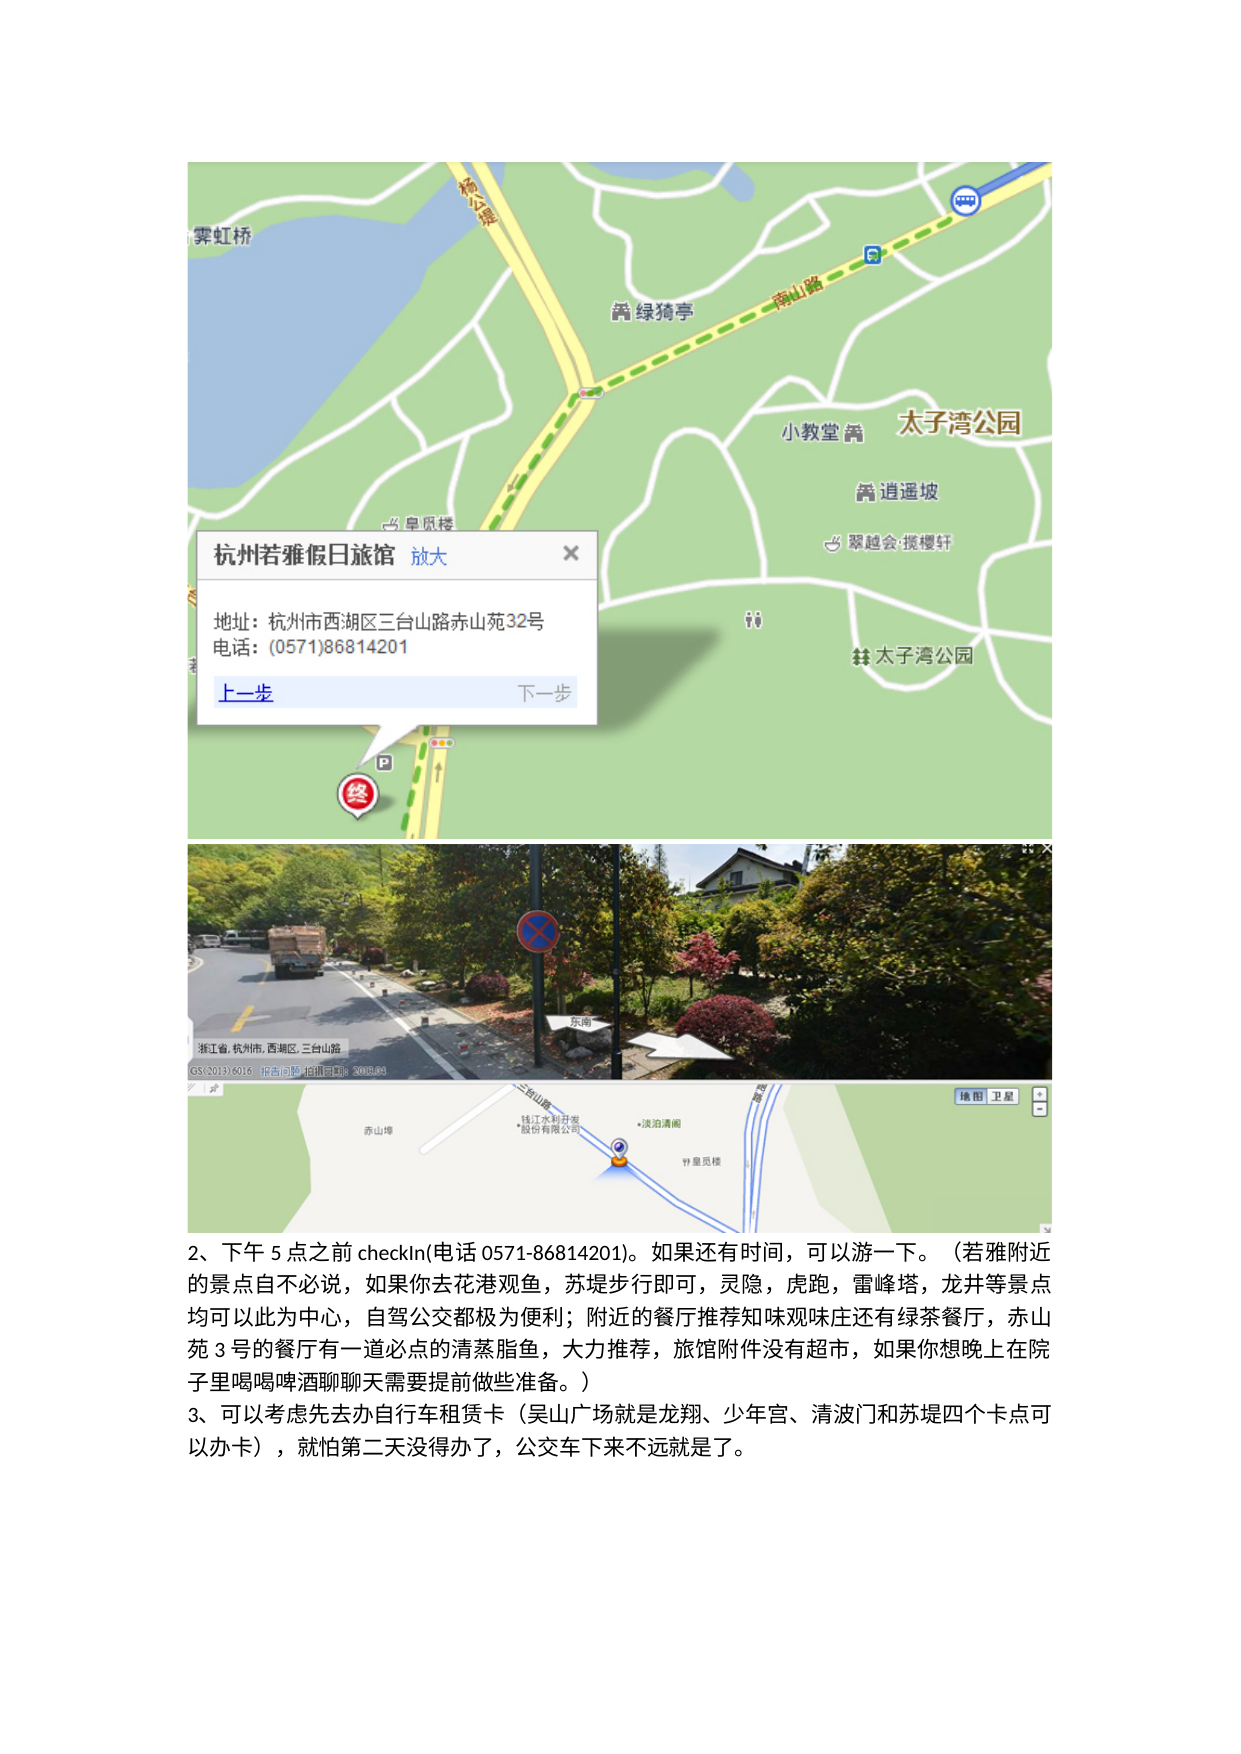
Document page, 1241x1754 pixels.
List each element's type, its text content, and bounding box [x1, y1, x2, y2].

text 3、可以考虑先去办自行车租赁卡（吴山广场就是龙翔、少年宫、清波门和苏堤四个卡点可以办卡），就怕第二天没得办了，公交车下来不远就是了。 [187, 1397, 1053, 1462]
picture [187, 844, 1053, 1233]
text 2、下午5点之前checkIn(电话0571-86814201)。如果还有时间，可以游一下。（若雅附近的景点自不必说，如果你去花港观鱼，苏堤步行即可，灵隐，虎跑，雷峰塔，龙井等景点均可以此为中心，自驾公交都极为便利；附近的餐厅推荐知味观味庄还有绿茶餐厅，赤山苑3号的餐厅有一道必点的清蒸脂鱼，大力推荐，旅馆附件没有超市，如果你想晚上在院子里喝喝啤酒聊聊天需要提前做些准备。） [187, 1234, 1053, 1397]
picture [187, 162, 1053, 839]
